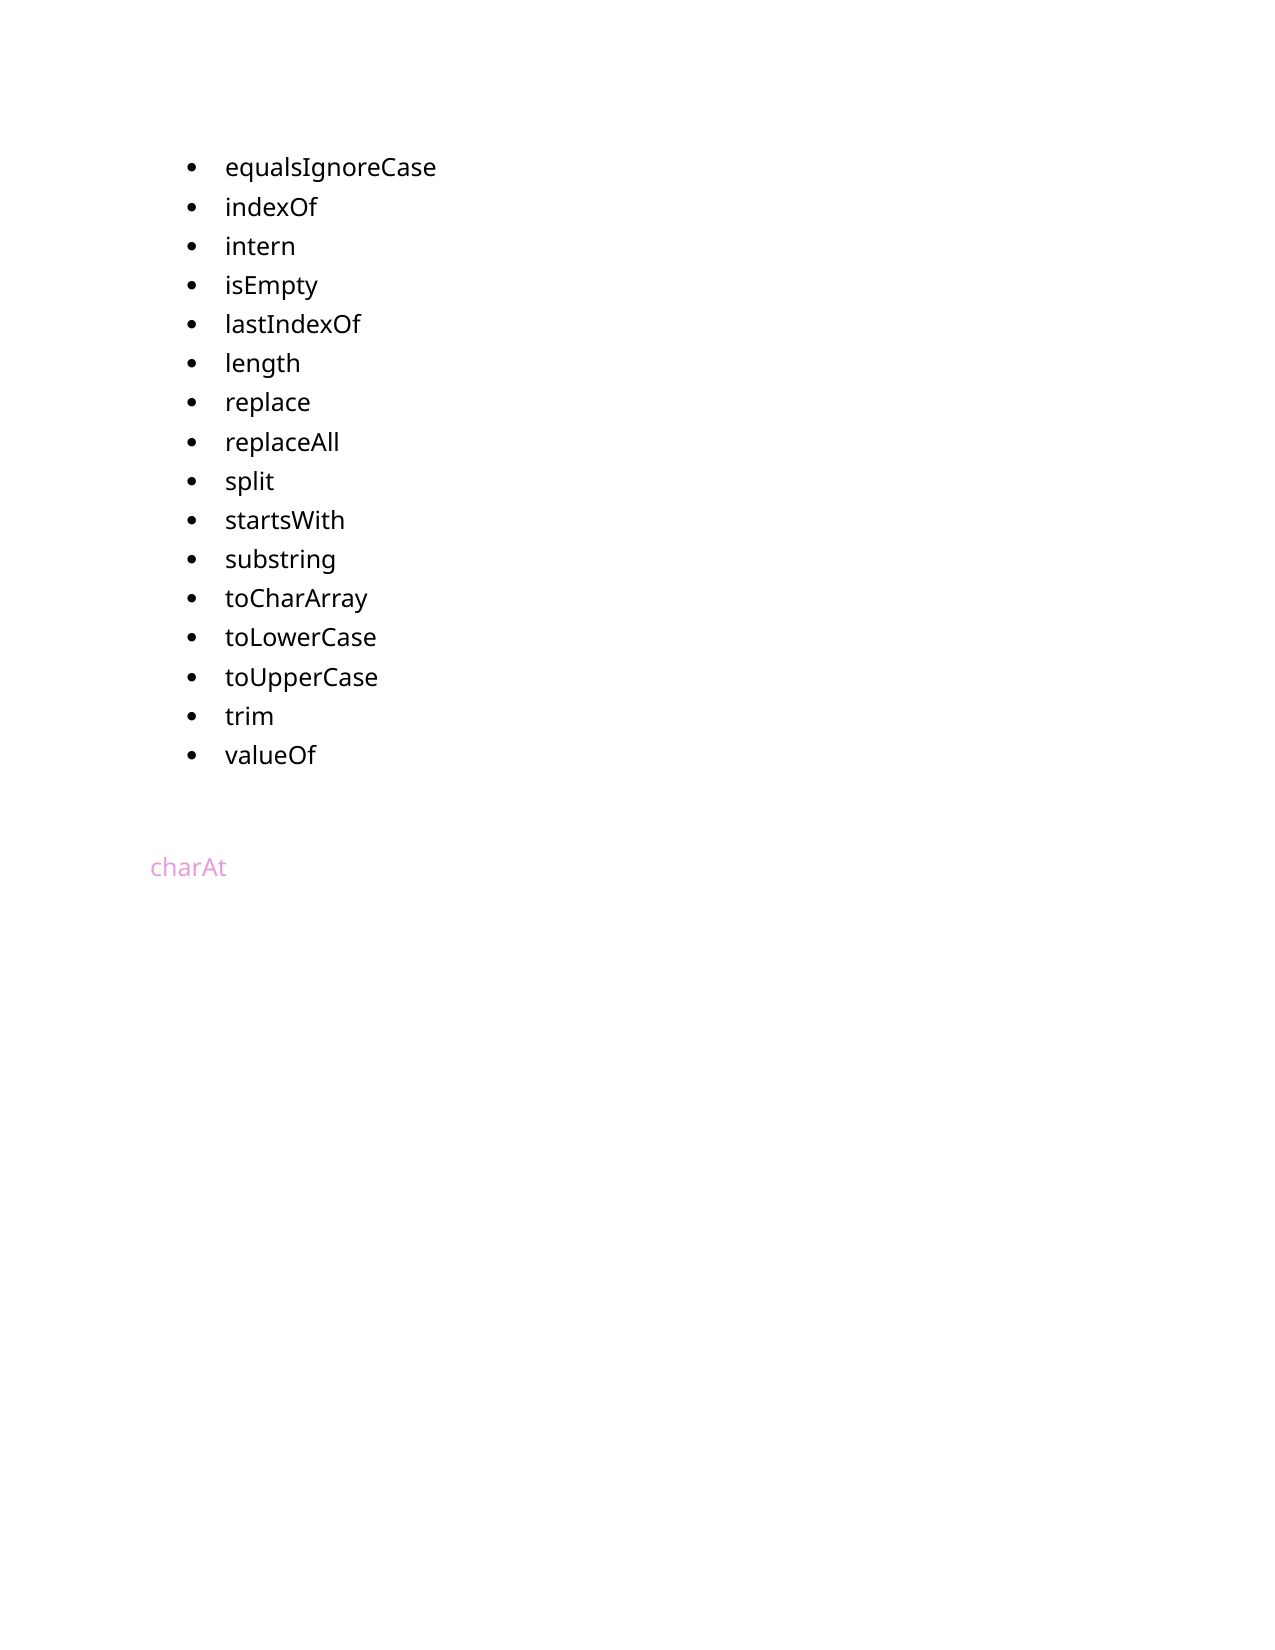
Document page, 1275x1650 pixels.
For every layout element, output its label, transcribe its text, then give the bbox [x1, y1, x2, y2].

list toUpperCase [187, 659, 1125, 693]
list indexOf [187, 189, 1125, 223]
list replace [187, 385, 1125, 419]
list replaceAll [187, 424, 1125, 458]
list startsWith [187, 502, 1125, 537]
list split [187, 463, 1125, 497]
list lastIndexOf [187, 307, 1125, 341]
list toCharArray [187, 581, 1125, 615]
list toLowerCase [187, 620, 1125, 654]
list length [187, 346, 1125, 380]
list isEmpty [187, 267, 1125, 302]
list equalsIgnoreCase [187, 150, 1125, 184]
list intern [187, 228, 1125, 262]
list valueOf [187, 737, 1125, 772]
list trim [187, 698, 1125, 732]
list substring [187, 542, 1125, 576]
text charAt [150, 849, 1125, 883]
